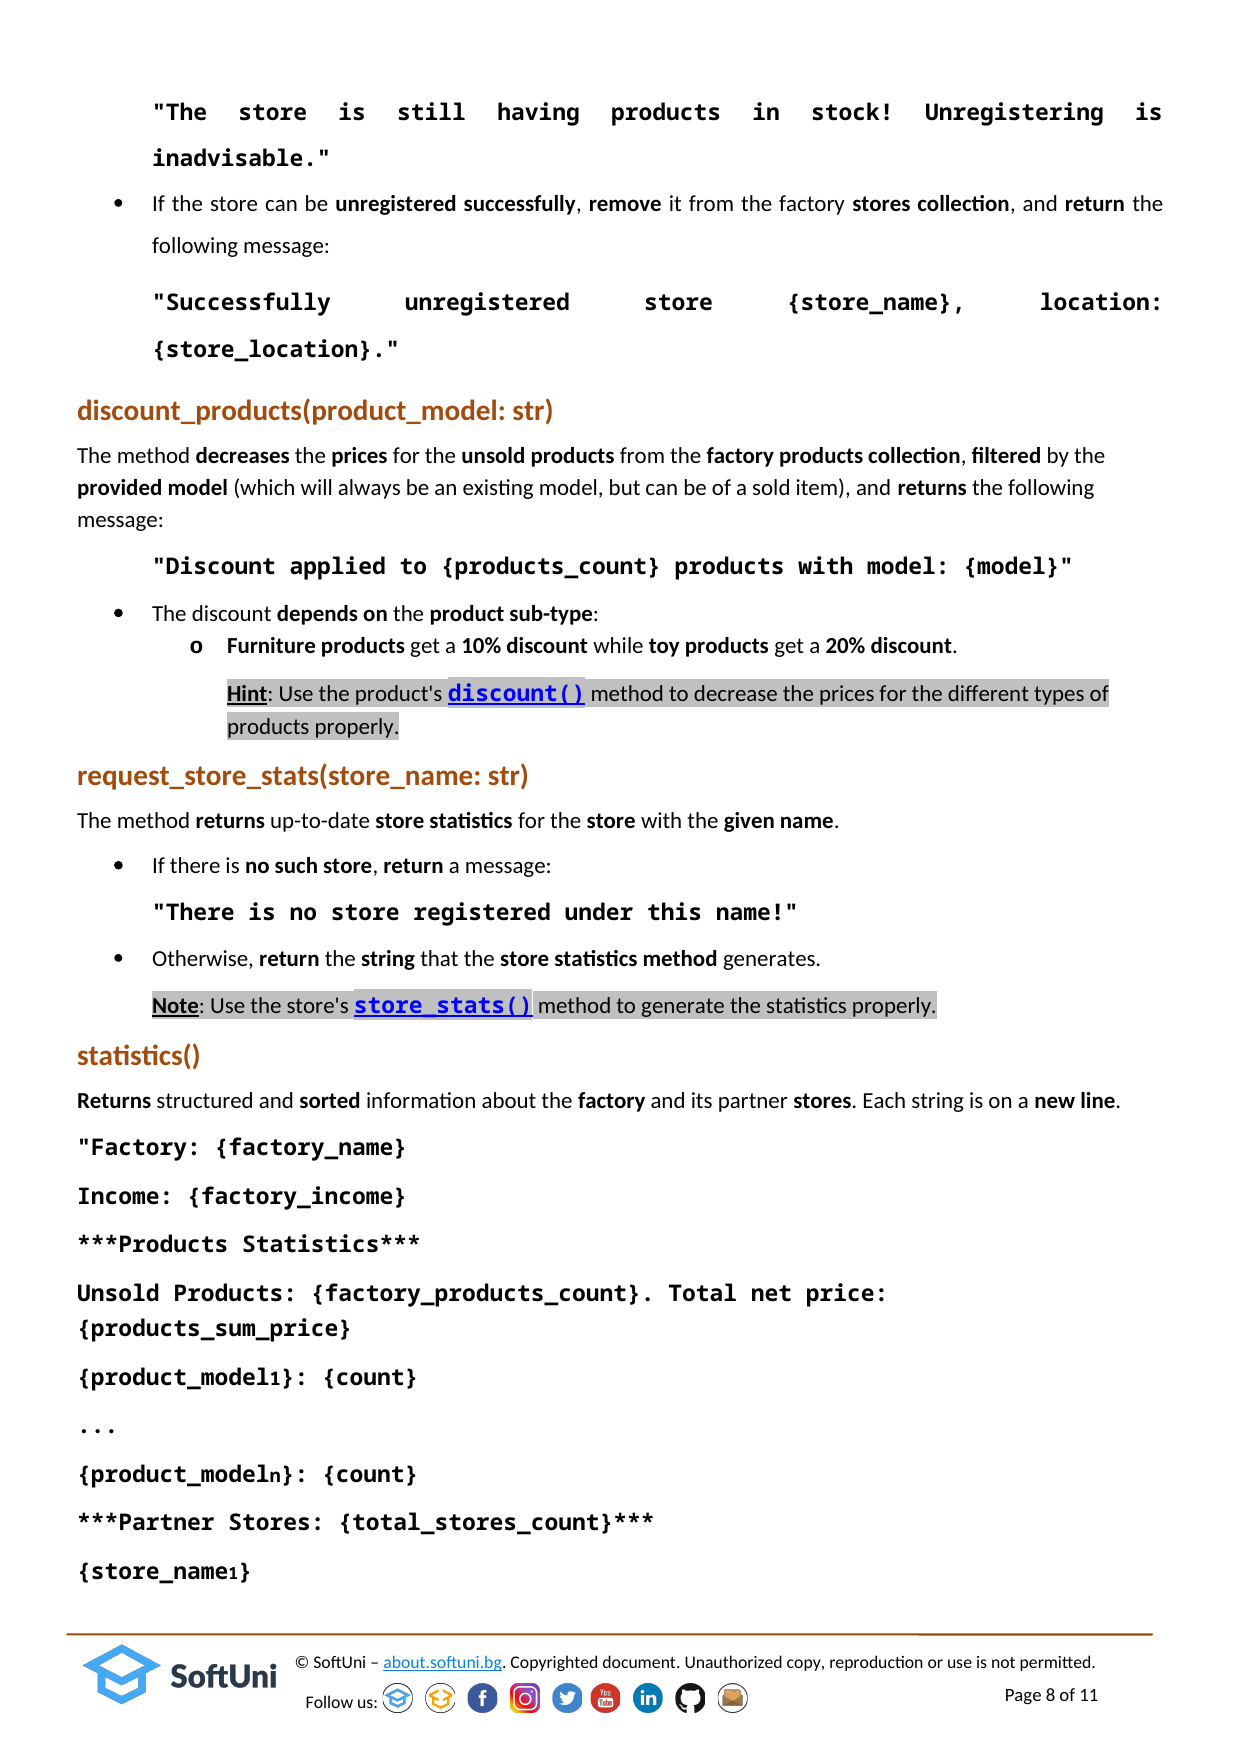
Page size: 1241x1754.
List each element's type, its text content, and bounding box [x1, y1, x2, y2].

text Unsold Products: {factory_products_count}. Total net price: {products_sum_price} [77, 1276, 1163, 1344]
picture [590, 1683, 621, 1713]
picture [717, 1683, 748, 1713]
picture [654, 1683, 663, 1692]
picture [382, 1683, 413, 1713]
picture [675, 1683, 705, 1713]
text Note: Use the store's store_stats() method to generate the statistics properly. [532, 989, 1163, 1020]
picture [633, 1683, 642, 1692]
text ***Products Statistics*** [77, 1228, 1163, 1259]
list Otherwise, return the string that the store statistics method generates. [114, 944, 1163, 972]
picture [654, 1704, 663, 1713]
picture [647, 1695, 656, 1705]
text The method returns up-to-date store statistics for the store with the given name. [77, 806, 1163, 834]
picture [425, 1683, 455, 1713]
subtitle statistics() [77, 1037, 1163, 1073]
list "The store is still having products in stock! Unregistering is inadvisable." [152, 95, 1163, 173]
text The method decreases the prices for the unsold products from the factory products collection, filtered by the provided model (which will always be an existing model, but can be of a sold item), and returns the following message: [77, 441, 1163, 533]
subtitle discount_products(product_model: str) [77, 392, 1163, 427]
picture [633, 1704, 642, 1713]
text {product_model1}: {count} [77, 1361, 1163, 1392]
list The discount depends on the product sub-type: [114, 599, 1163, 627]
list Furniture products get a 10% discount while toy products get a 20% discount. [189, 631, 1163, 660]
text ***Partner Stores: {total_stores_count}*** [77, 1506, 1163, 1537]
list If the store can be unregistered successfully, remove it from the factory stores collection, and return the following message: [114, 189, 1163, 259]
picture [467, 1683, 498, 1713]
text "There is no store registered under this name!" [152, 896, 1163, 927]
picture [552, 1683, 583, 1713]
text {product_modeln}: {count} [77, 1458, 1163, 1489]
text Hint: Use the product's discount() method to decrease the prices for the different types of products properly. [227, 677, 1163, 740]
text "Discount applied to {products_count} products with model: {model}" [152, 550, 1163, 581]
text Income: {factory_income} [77, 1179, 1163, 1211]
text ... [77, 1409, 1163, 1441]
text Returns structured and sorted information about the factory and its partner stores. Each string is on a new line. [77, 1086, 1163, 1114]
text {store_name1} [77, 1554, 1163, 1586]
text "Successfully unregistered store {store_name}, location: {store_location}." [152, 286, 1163, 364]
picture [510, 1683, 540, 1713]
text "Factory: {factory_name} [77, 1131, 1163, 1162]
list If there is no such store, return a message: [114, 851, 1163, 879]
picture [76, 1638, 283, 1710]
subtitle request_store_stats(store_name: str) [77, 757, 1163, 793]
